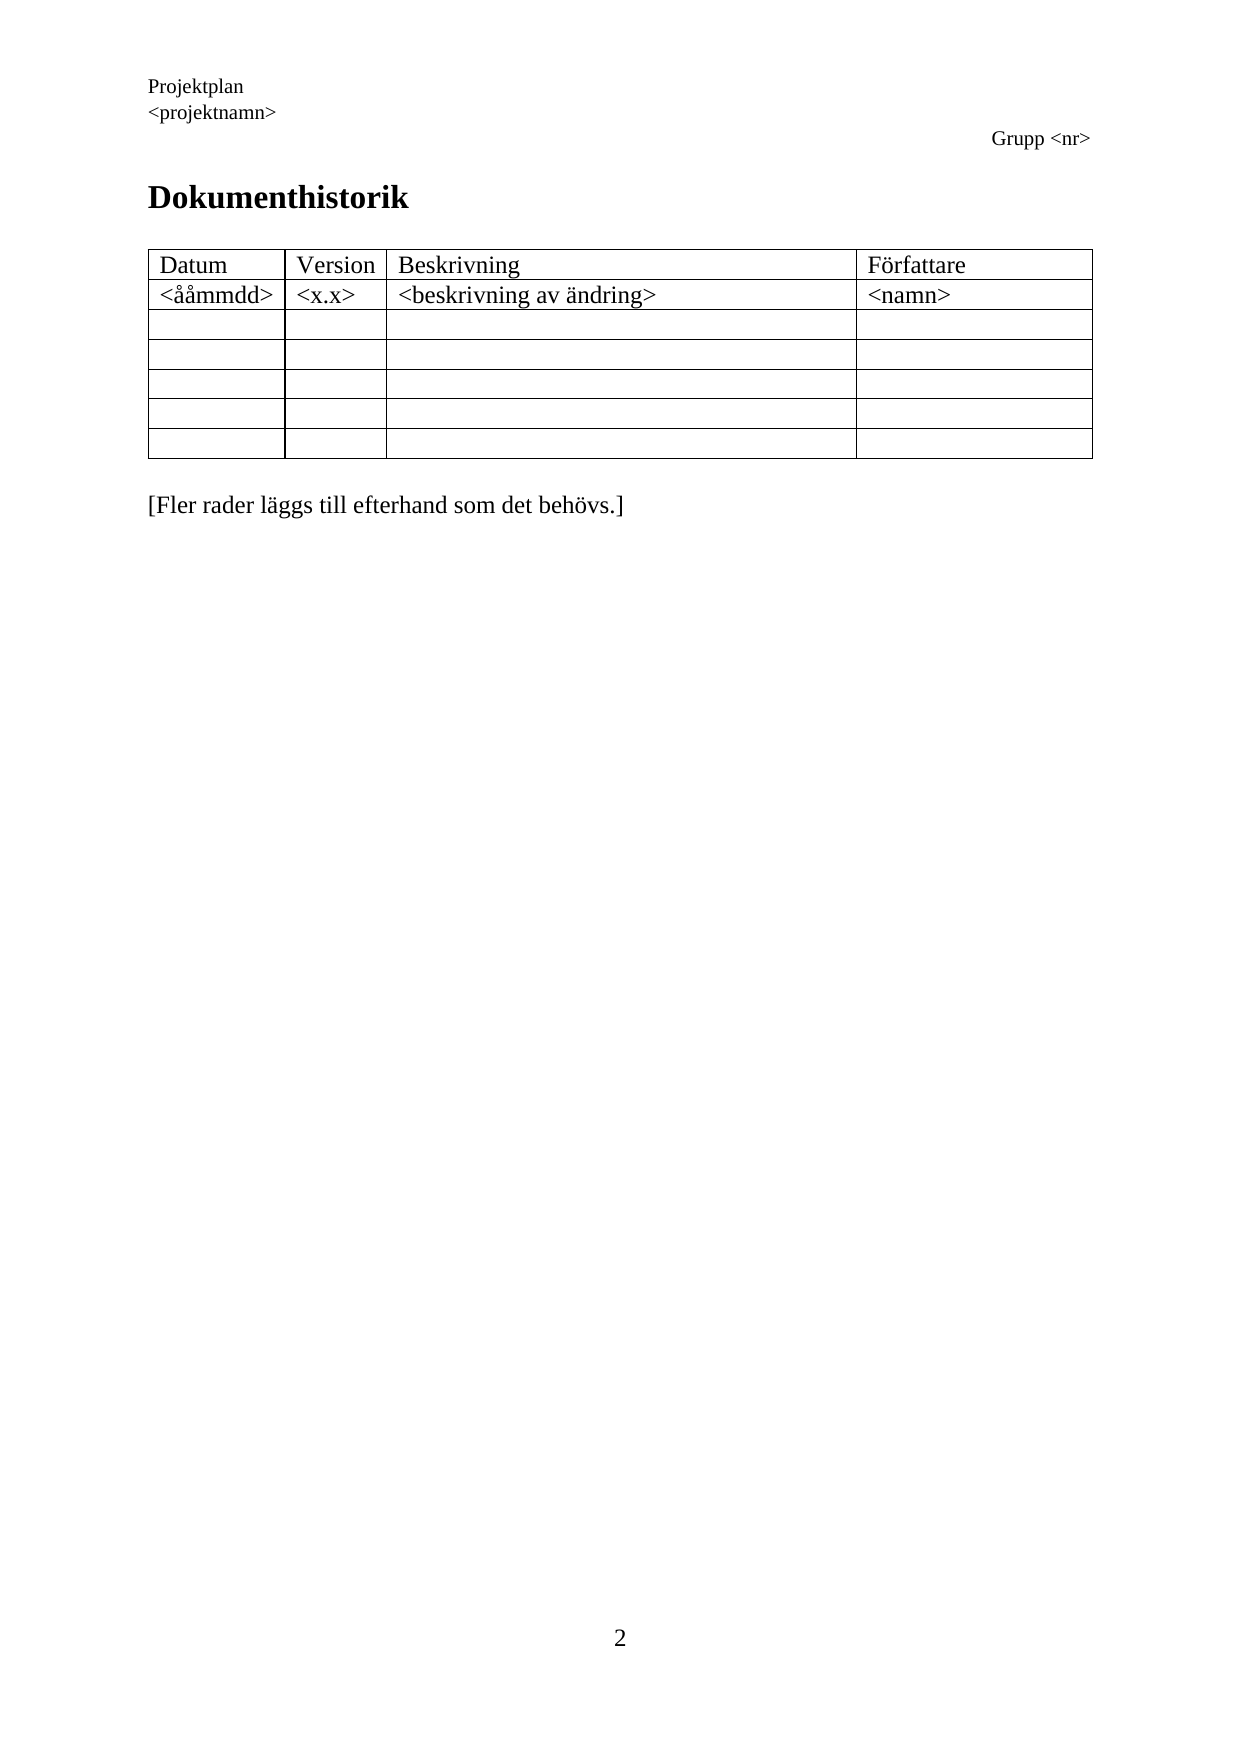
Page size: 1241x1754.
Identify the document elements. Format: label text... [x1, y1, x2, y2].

table_cell [387, 340, 856, 368]
table_cell [387, 399, 856, 428]
subtitle Dokumenthistorik [148, 177, 1093, 215]
table_cell <ååmmdd> [149, 280, 284, 309]
table_cell [286, 310, 386, 339]
table_cell [387, 429, 856, 458]
table_cell <x.x> [286, 280, 386, 309]
table_header Beskrivning [387, 250, 856, 279]
table_cell [387, 310, 856, 339]
table_cell <beskrivning av ändring> [387, 280, 856, 309]
table_cell [149, 429, 284, 458]
table_cell [149, 370, 284, 398]
table_cell [286, 340, 386, 368]
table_cell [387, 370, 856, 398]
table_cell [286, 370, 386, 398]
table_cell [149, 399, 284, 428]
table_cell [286, 399, 386, 428]
text [Fler rader läggs till efterhand som det behövs.] [148, 490, 1093, 519]
table_header Version [286, 250, 386, 279]
table_header Datum [149, 250, 284, 279]
table_cell [149, 340, 284, 368]
table_cell [149, 310, 284, 339]
table_cell <namn> [857, 280, 1092, 309]
table_cell [286, 429, 386, 458]
table_cell [857, 399, 1092, 428]
table_header Författare [857, 250, 1092, 279]
table_cell [857, 340, 1092, 368]
table_cell [857, 310, 1092, 339]
table_cell [857, 370, 1092, 398]
table_cell [857, 429, 1092, 458]
